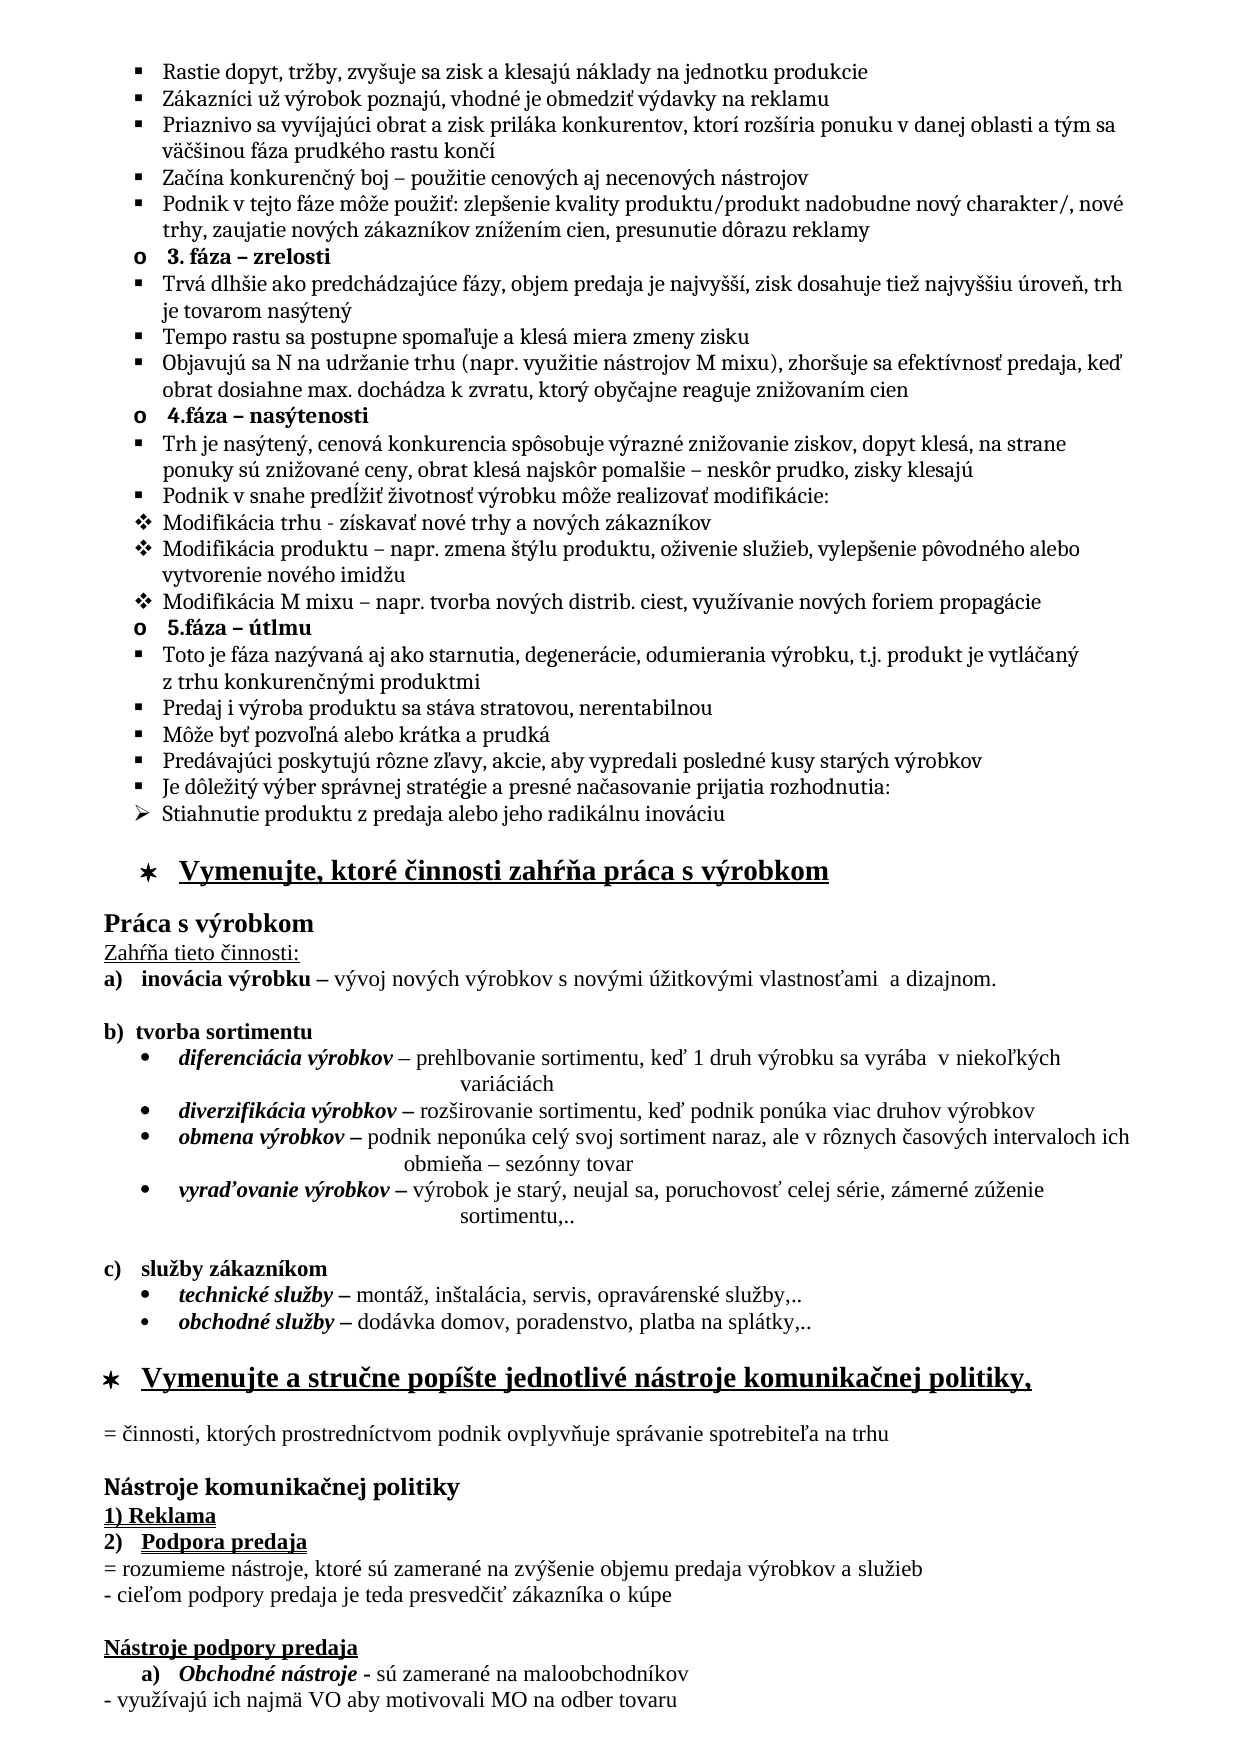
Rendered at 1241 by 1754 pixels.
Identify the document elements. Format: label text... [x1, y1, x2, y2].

list Rastie dopyt, tržby, zvyšuje sa zisk a klesajú náklady na jednotku produkcie [133, 59, 1137, 85]
list diferenciácia výrobkov – prehlbovanie sortimentu, keď 1 druh výrobku sa vyrába v niekoľkých variáciách [141, 1044, 1137, 1097]
list Stiahnutie produktu z predaja alebo jeho radikálnu inováciu [133, 800, 1137, 827]
text - cieľom podpory predaja je teda presvedčiť zákazníka o kúpe [103, 1581, 1137, 1607]
list Predávajúci poskytujú rôzne zľavy, akcie, aby vypredali posledné kusy starých výrobkov [133, 748, 1137, 774]
list diverzifikácia výrobkov – rozširovanie sortimentu, keď podnik ponúka viac druhov výrobkov [141, 1097, 1137, 1123]
list 5.fáza – útlmu [133, 615, 1137, 642]
list Podnik v snahe predĺžiť životnosť výrobku môže realizovať modifikácie: [133, 483, 1137, 509]
list Podnik v tejto fáze môže použiť: zlepšenie kvality produktu/produkt nadobudne nový charakter/, nové trhy, zaujatie nových zákazníkov znížením cien, presunutie dôrazu reklamy [133, 191, 1137, 243]
subtitle Práca s výrobkom [103, 908, 1137, 939]
subtitle Nástroje podpory predaja [103, 1634, 1137, 1660]
text = rozumieme nástroje, ktoré sú zamerané na zvýšenie objemu predaja výrobkov a služieb [103, 1554, 1137, 1581]
subtitle Nástroje komunikačnej politiky [103, 1473, 1137, 1502]
list Objavujú sa N na udržanie trhu (napr. využitie nástrojov M mixu), zhoršuje sa efektívnosť predaja, keď obrat dosiahne max. dochádza k zvratu, ktorý obyčajne reaguje znižovaním cien [133, 350, 1137, 403]
list Modifikácia trhu - získavať nové trhy a nových zákazníkov [133, 509, 1137, 536]
list vyraďovanie výrobkov – výrobok je starý, neujal sa, poruchovosť celej série, zámerné zúženie sortimentu,.. [141, 1176, 1137, 1229]
list Modifikácia M mixu – napr. tvorba nových distrib. ciest, využívanie nových foriem propagácie [133, 588, 1137, 615]
list Je dôležitý výber správnej stratégie a presné načasovanie prijatia rozhodnutia: [133, 774, 1137, 800]
list Predaj i výroba produktu sa stáva stratovou, nerentabilnou [133, 695, 1137, 721]
list obmena výrobkov – podnik neponúka celý svoj sortiment naraz, ale v rôznych časových intervaloch ich obmieňa – sezónny tovar [141, 1123, 1137, 1176]
list 3. fáza – zrelosti [133, 243, 1137, 271]
list Priaznivo sa vyvíjajúci obrat a zisk priláka konkurentov, ktorí rozšíria ponuku v danej oblasti a tým sa väčšinou fáza prudkého rastu končí [133, 112, 1137, 164]
list Trvá dlhšie ako predchádzajúce fázy, objem predaja je najvyšší, zisk dosahuje tiež najvyššiu úroveň, trh je tovarom nasýtený [133, 271, 1137, 324]
list obchodné služby – dodávka domov, poradenstvo, platba na splátky,.. [141, 1308, 1137, 1334]
list 4.fáza – nasýtenosti [133, 403, 1137, 430]
list Toto je fáza nazývaná aj ako starnutia, degenerácie, odumierania výrobku, t.j. produkt je vytláčaný z trhu konkurenčnými produktmi [133, 642, 1137, 695]
list Začína konkurenčný boj – použitie cenových aj necenových nástrojov [133, 164, 1137, 191]
list Obchodné nástroje - sú zamerané na maloobchodníkov [141, 1660, 1137, 1686]
text - využívajú ich najmä VO aby motivovali MO na odber tovaru [103, 1686, 1137, 1713]
list Trh je nasýtený, cenová konkurencia spôsobuje výrazné znižovanie ziskov, dopyt klesá, na strane ponuky sú znižované ceny, obrat klesá najskôr pomalšie – neskôr prudko, zisky klesajú [133, 430, 1137, 483]
list Podpora predaja [103, 1528, 1137, 1554]
text 1) Reklama [103, 1502, 1137, 1528]
list služby zákazníkom [103, 1255, 1137, 1281]
text Zahŕňa tieto činnosti: [103, 939, 1137, 965]
list Vymenujte a stručne popíšte jednotlivé nástroje komunikačnej politiky, [103, 1360, 1137, 1394]
text b) tvorba sortimentu [103, 1018, 1137, 1044]
list Zákazníci už výrobok poznajú, vhodné je obmedziť výdavky na reklamu [133, 85, 1137, 112]
list Modifikácia produktu – napr. zmena štýlu produktu, oživenie služieb, vylepšenie pôvodného alebo vytvorenie nového imidžu [133, 536, 1137, 588]
list technické služby – montáž, inštalácia, servis, opravárenské služby,.. [141, 1281, 1137, 1308]
list inovácia výrobku – vývoj nových výrobkov s novými úžitkovými vlastnosťami a dizajnom. [103, 965, 1137, 991]
text = činnosti, ktorých prostredníctvom podnik ovplyvňuje správanie spotrebiteľa na trhu [103, 1420, 1137, 1447]
list Vymenujte, ktoré činnosti zahŕňa práca s výrobkom [141, 853, 1137, 887]
list Tempo rastu sa postupne spomaľuje a klesá miera zmeny zisku [133, 324, 1137, 350]
list Môže byť pozvoľná alebo krátka a prudká [133, 721, 1137, 748]
